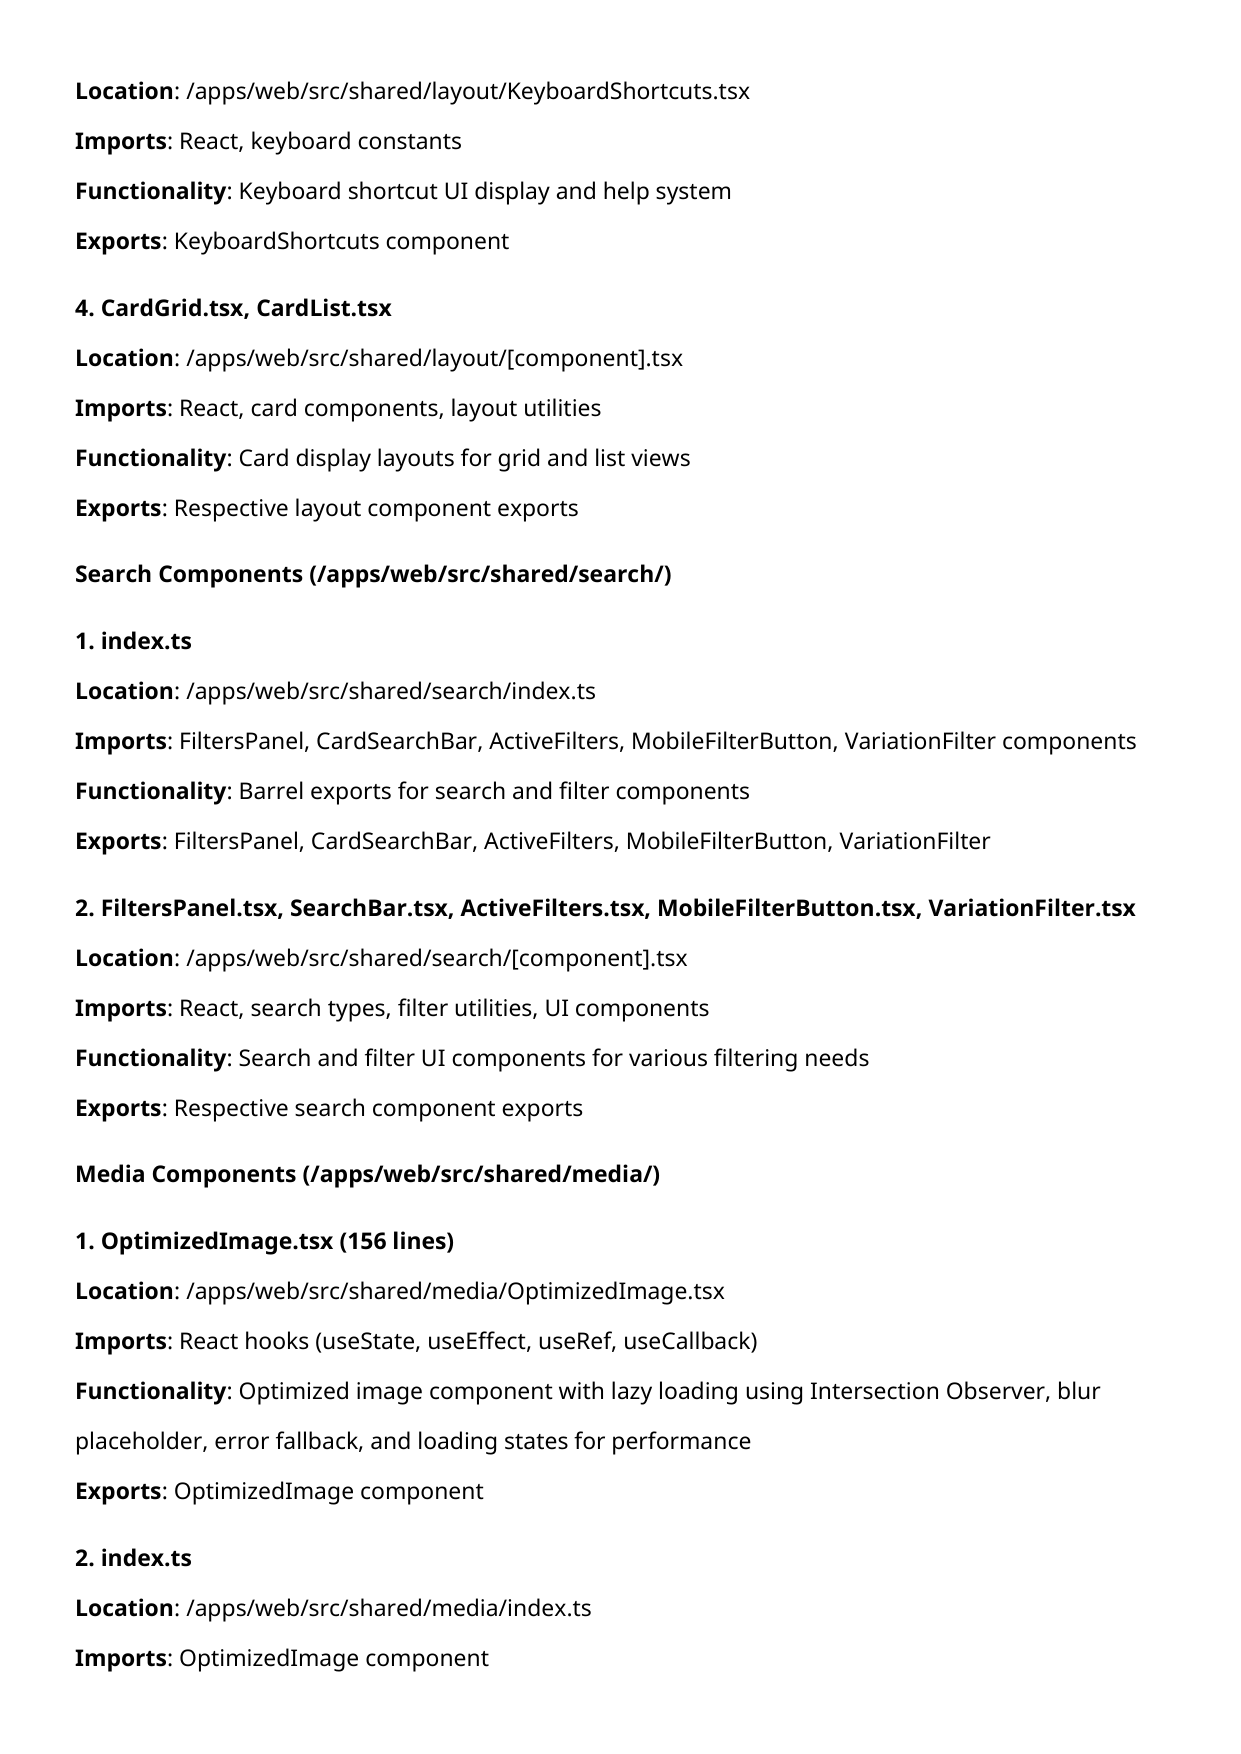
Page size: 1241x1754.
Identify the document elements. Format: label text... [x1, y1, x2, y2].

text Search Components (/apps/web/src/shared/search/) [75, 558, 1165, 589]
text 1. index.ts [75, 625, 1165, 656]
text Location: /apps/web/src/shared/search/[component].tsx Imports: React, search types, filter utilities, UI components Functionality: Search and filter UI components for various filtering needs Exports: Respective search component exports [75, 942, 1165, 1123]
text 2. FiltersPanel.tsx, SearchBar.tsx, ActiveFilters.tsx, MobileFilterButton.tsx, VariationFilter.tsx [75, 892, 1165, 923]
text Location: /apps/web/src/shared/search/index.ts Imports: FiltersPanel, CardSearchBar, ActiveFilters, MobileFilterButton, VariationFilter components Functionality: Barrel exports for search and filter components Exports: FiltersPanel, CardSearchBar, ActiveFilters, MobileFilterButton, VariationFilter [75, 675, 1165, 856]
text Location: /apps/web/src/shared/media/OptimizedImage.tsx Imports: React hooks (useState, useEffect, useRef, useCallback) Functionality: Optimized image component with lazy loading using Intersection Observer, blur placeholder, error fallback, and loading states for performance Exports: OptimizedImage component [75, 1275, 1165, 1506]
text Media Components (/apps/web/src/shared/media/) [75, 1158, 1165, 1189]
text Location: /apps/web/src/shared/layout/[component].tsx Imports: React, card components, layout utilities Functionality: Card display layouts for grid and list views Exports: Respective layout component exports [75, 342, 1165, 523]
text 4. CardGrid.tsx, CardList.tsx [75, 292, 1165, 323]
text 1. OptimizedImage.tsx (156 lines) [75, 1225, 1165, 1256]
text 2. index.ts [75, 1542, 1165, 1573]
